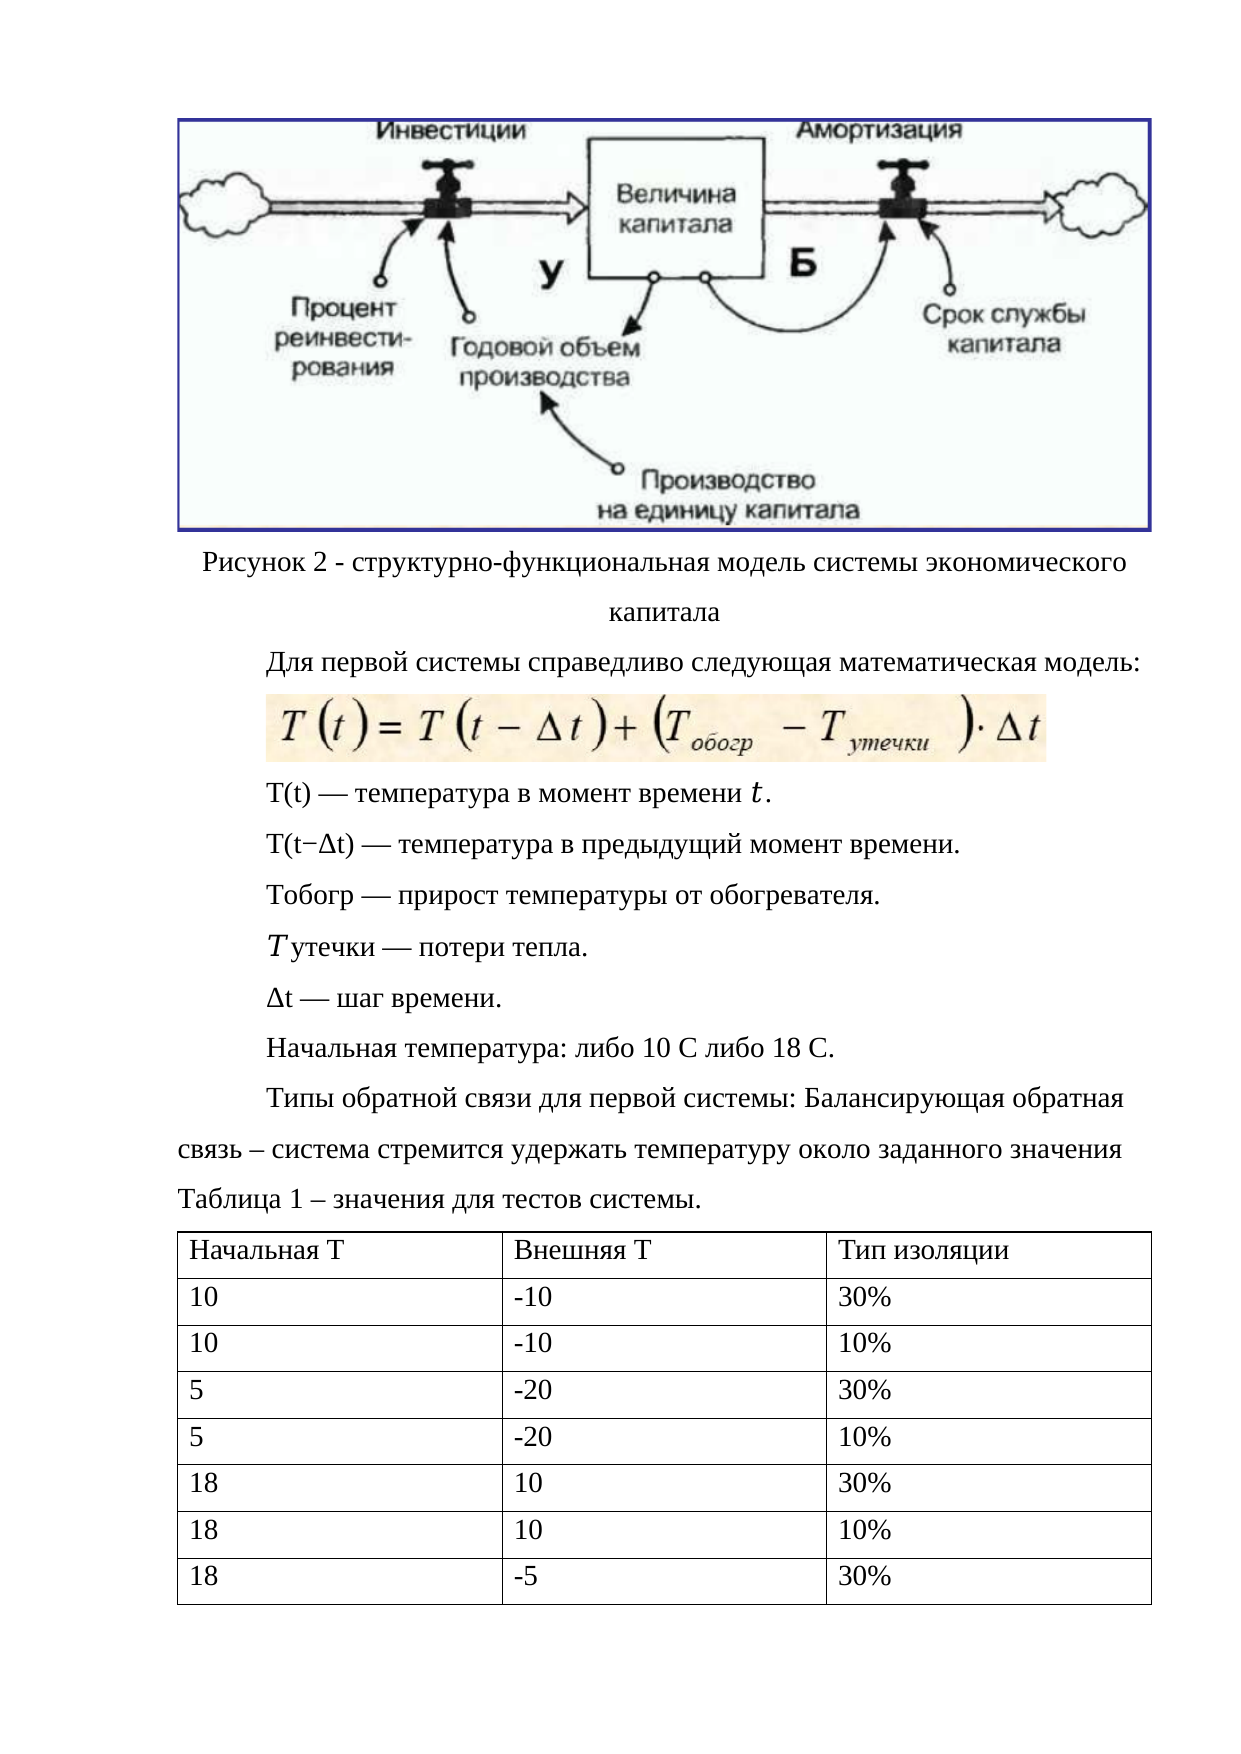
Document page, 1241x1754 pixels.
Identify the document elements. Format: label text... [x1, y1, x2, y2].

table_cell 10% [827, 1326, 1151, 1371]
table_cell 10 [178, 1326, 502, 1371]
table_header Тип изоляции [827, 1233, 1151, 1278]
text T(t−Δt) — температура в предыдущий момент времени. [177, 826, 1152, 860]
table_cell 30% [827, 1279, 1151, 1324]
table_cell -20 [503, 1419, 826, 1464]
text Tобогр — прирост температуры от обогревателя. [177, 877, 1152, 910]
text Типы обратной связи для первой системы: Балансирующая обратная связь – система стремится удержать температуру около заданного значения [177, 1081, 1152, 1164]
table_cell 18 [178, 1512, 502, 1557]
table_cell 10 [503, 1512, 826, 1557]
table_header Внешняя T [503, 1233, 826, 1278]
table_cell 10% [827, 1512, 1151, 1557]
table_cell 18 [178, 1559, 502, 1604]
text T(t) — температура в момент времени 𝑡. [177, 774, 1152, 809]
text Начальная температура: либо 10 С либо 18 С. [177, 1030, 1152, 1064]
text Таблица 1 – значения для тестов системы. [177, 1181, 1152, 1215]
table_cell 30% [827, 1372, 1151, 1418]
table_cell -10 [503, 1279, 826, 1324]
table_header Начальная T [178, 1233, 502, 1278]
table_cell 10% [827, 1419, 1151, 1464]
text 𝑇утечки — потери тепла. [177, 927, 1152, 962]
picture [177, 118, 1152, 532]
table_cell 10 [503, 1465, 826, 1511]
text Δt — шаг времени. [177, 980, 1152, 1013]
table_cell 10 [178, 1279, 502, 1324]
table_cell 30% [827, 1559, 1151, 1604]
table_cell 18 [178, 1465, 502, 1511]
table_cell 5 [178, 1372, 502, 1418]
table_cell 5 [178, 1419, 502, 1464]
table_cell 30% [827, 1465, 1151, 1511]
picture [265, 694, 1047, 762]
text Рисунок 2 - структурно-функциональная модель системы экономического капитала [177, 544, 1152, 628]
text Для первой системы справедливо следующая математическая модель: [177, 644, 1152, 678]
table_cell -20 [503, 1372, 826, 1418]
table_cell -10 [503, 1326, 826, 1371]
table_cell -5 [503, 1559, 826, 1604]
